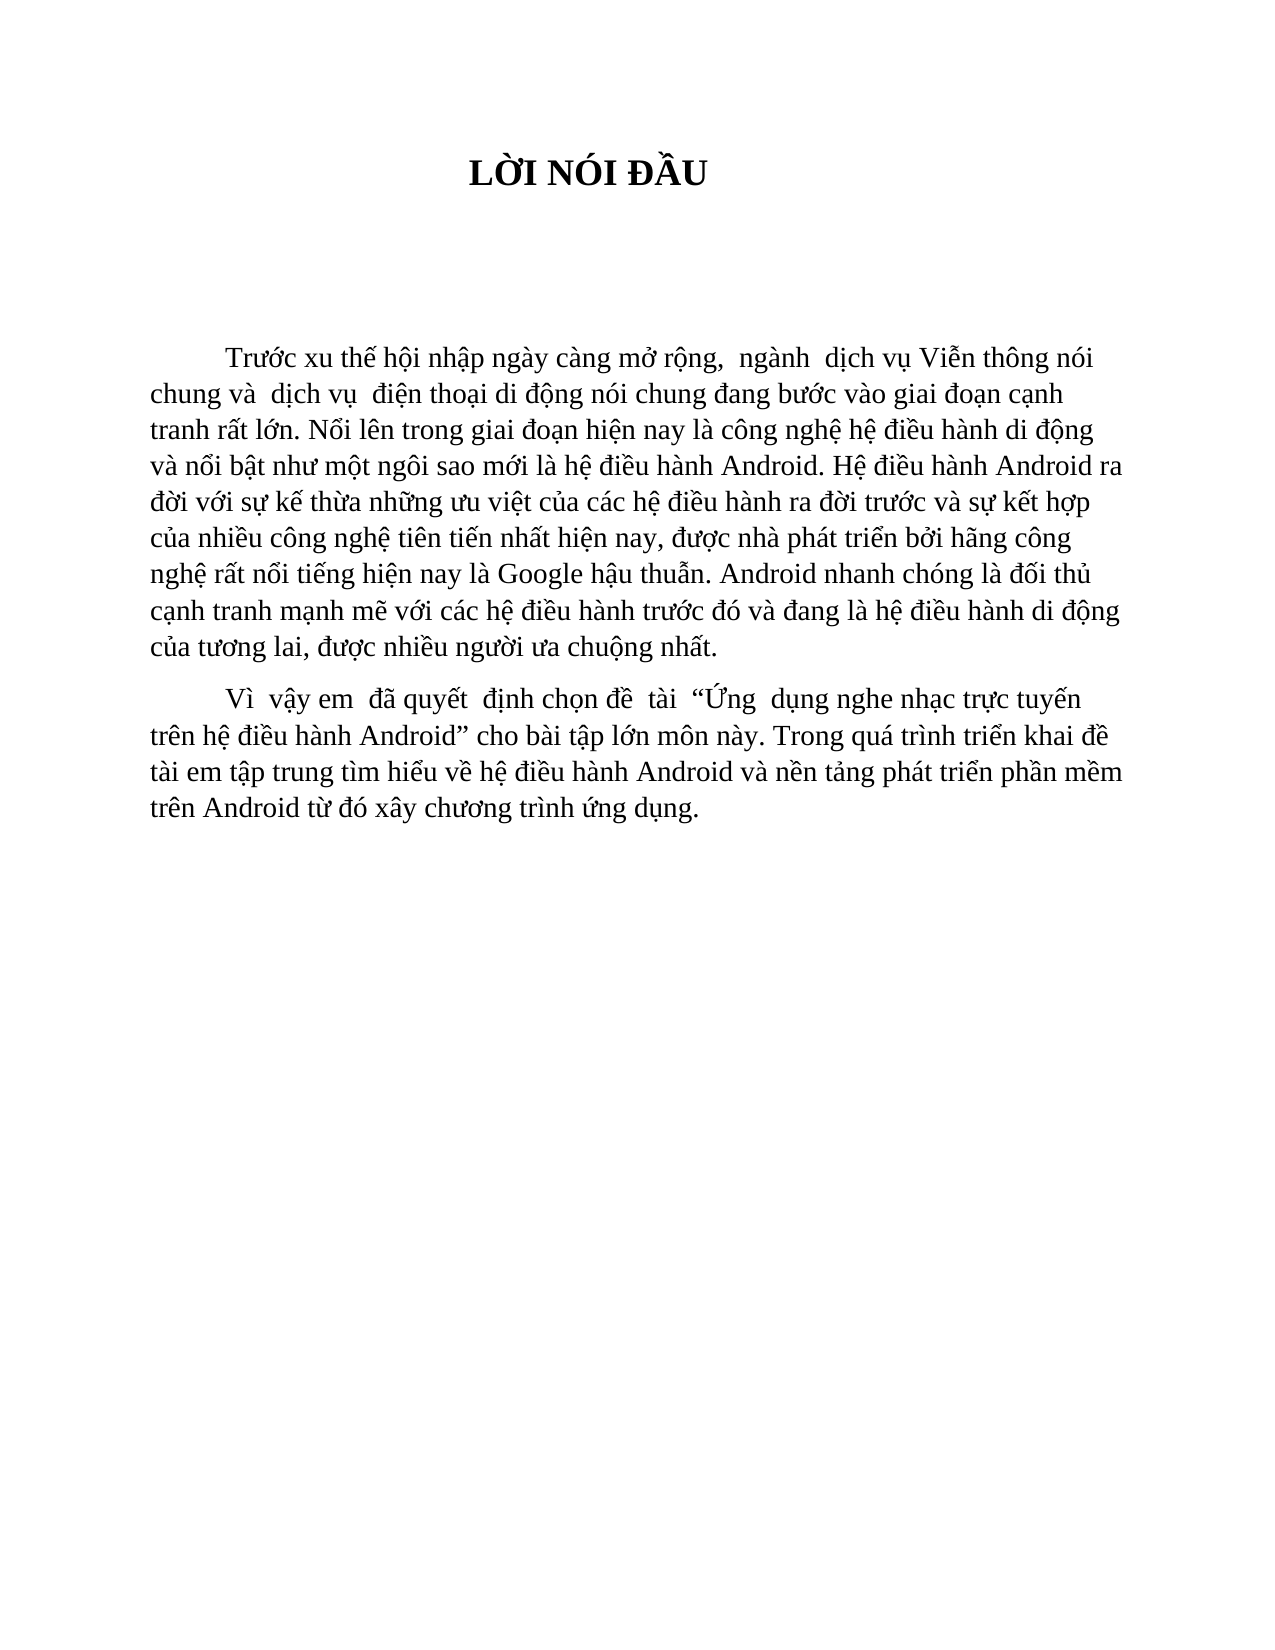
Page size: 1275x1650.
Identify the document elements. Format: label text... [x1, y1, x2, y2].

text LỜI NÓI ĐẦU [450, 150, 1125, 193]
text Trước xu thế hội nhập ngày càng mở rộng, ngành dịch vụ Viễn thông nói chung và dịch vụ điện thoại di động nói chung đang bước vào giai đoạn cạnh tranh rất lớn. Nổi lên trong giai đoạn hiện nay là công nghệ hệ điều hành di động và nổi bật như một ngôi sao mới là hệ điều hành Android. Hệ điều hành Android ra đời với sự kế thừa những ưu việt của các hệ điều hành ra đời trước và sự kết hợp của nhiều công nghệ tiên tiến nhất hiện nay, được nhà phát triển bởi hãng công nghệ rất nổi tiếng hiện nay là Google hậu thuẫn. Android nhanh chóng là đối thủ cạnh tranh mạnh mẽ với các hệ điều hành trước đó và đang là hệ điều hành di động của tương lai, được nhiều người ưa chuộng nhất. [150, 340, 1125, 662]
text Vì vậy em đã quyết định chọn đề tài “Ứng dụng nghe nhạc trực tuyến trên hệ điều hành Android” cho bài tập lớn môn này. Trong quá trình triển khai đề tài em tập trung tìm hiểu về hệ điều hành Android và nền tảng phát triển phần mềm trên Android từ đó xây chương trình ứng dụng. [150, 682, 1125, 824]
